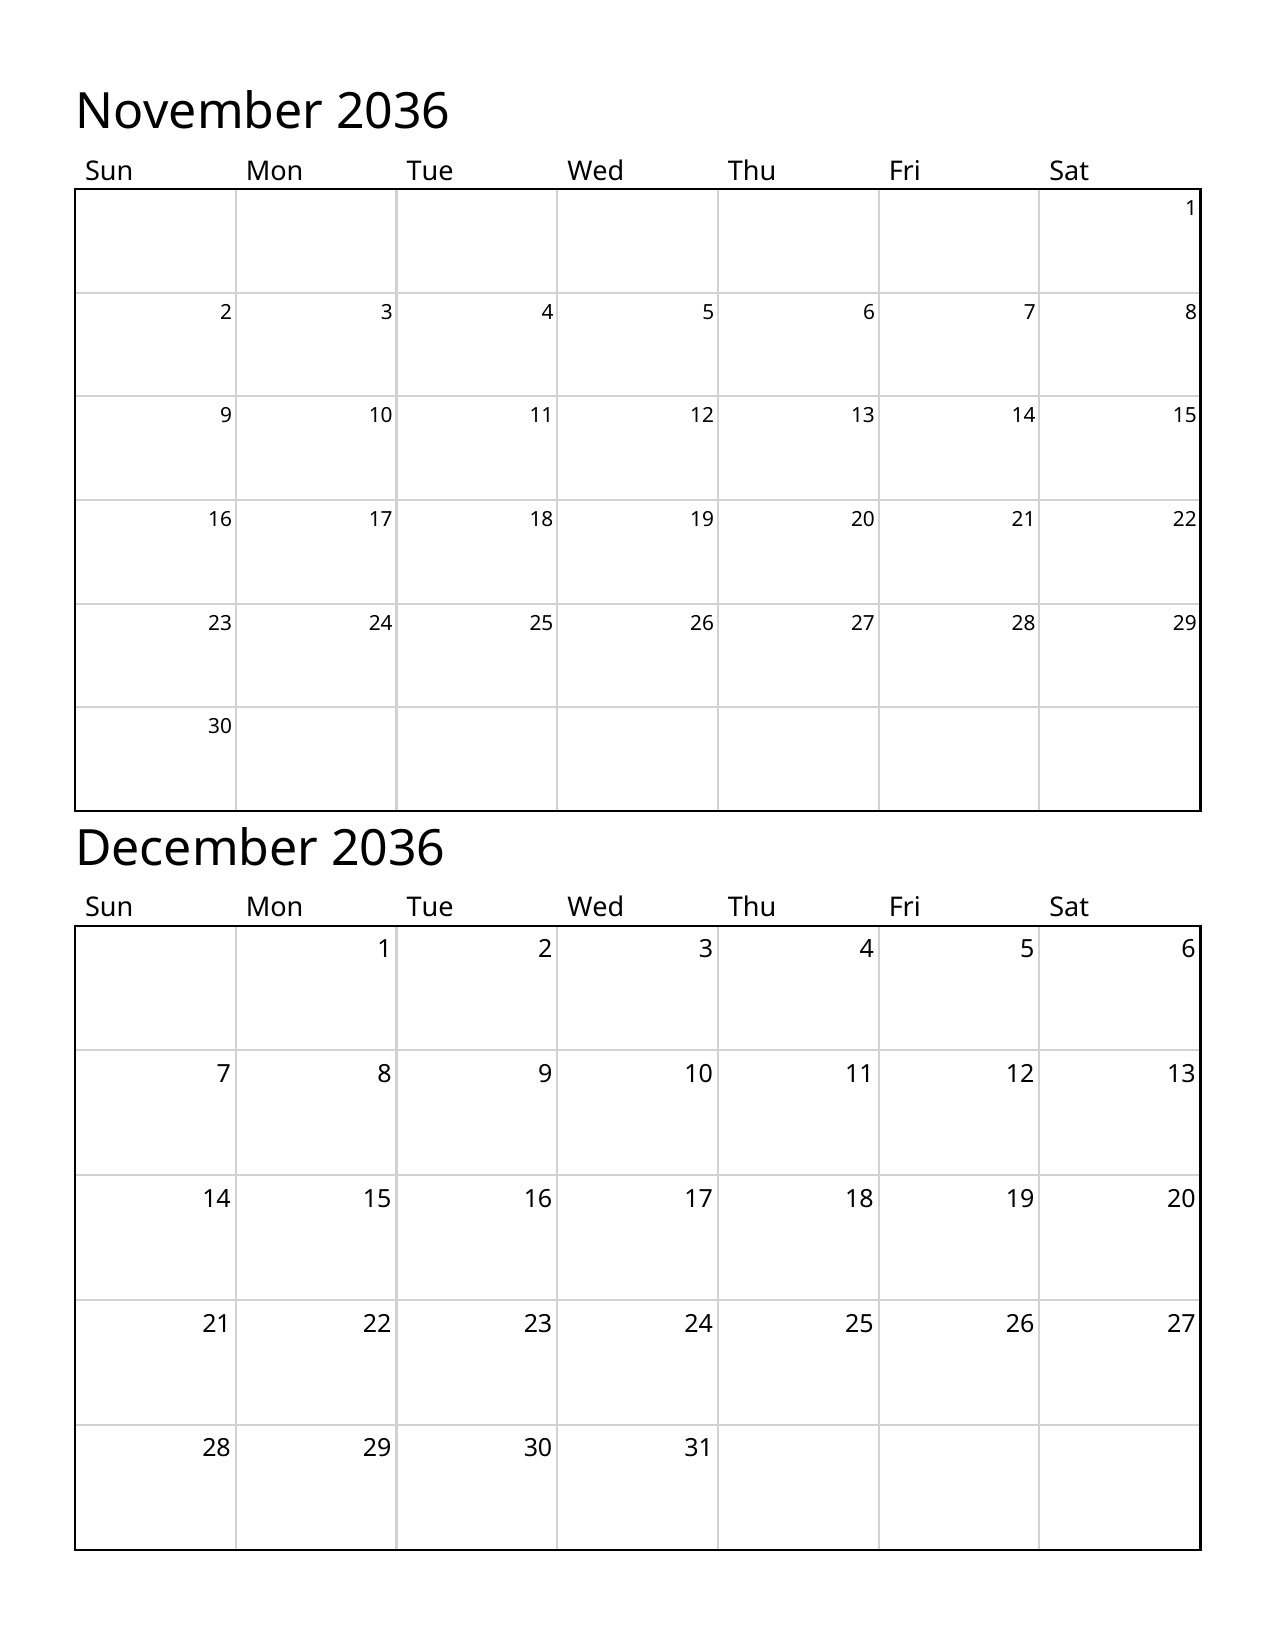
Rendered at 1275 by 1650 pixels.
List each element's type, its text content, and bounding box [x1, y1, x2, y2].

table_cell 19 [880, 1176, 1038, 1299]
table_cell 31 [558, 1426, 717, 1548]
table_cell 11 [398, 397, 556, 499]
table_cell 21 [76, 1301, 235, 1424]
table_cell [719, 708, 878, 810]
table_cell 29 [237, 1426, 395, 1548]
table_cell 23 [76, 605, 235, 706]
table_cell 24 [237, 605, 395, 706]
table_cell 2 [76, 294, 235, 395]
table_cell 16 [398, 1176, 556, 1299]
table_cell 3 [237, 294, 395, 395]
table_cell 22 [237, 1301, 395, 1424]
table_header 1 [1040, 190, 1199, 292]
table_cell 25 [719, 1301, 878, 1424]
table_cell 19 [558, 501, 717, 602]
table_cell 4 [398, 294, 556, 395]
table_cell 29 [1040, 605, 1199, 706]
table_header 2 [398, 927, 556, 1049]
table_header [880, 190, 1038, 292]
table_cell 12 [880, 1051, 1038, 1174]
table_cell 23 [398, 1301, 556, 1424]
table_cell 26 [880, 1301, 1038, 1424]
table_header [237, 190, 395, 292]
table_cell 17 [237, 501, 395, 602]
table_header 4 [719, 927, 878, 1049]
table_cell 6 [719, 294, 878, 395]
table_cell 20 [719, 501, 878, 602]
table_cell 27 [1040, 1301, 1199, 1424]
table_cell 28 [880, 605, 1038, 706]
table_cell 30 [398, 1426, 556, 1548]
text Sun Mon Tue Wed Thu Fri Sat [85, 888, 1214, 924]
table_cell [398, 708, 556, 810]
table_cell [880, 708, 1038, 810]
table_cell 16 [76, 501, 235, 602]
table_cell 24 [558, 1301, 717, 1424]
table_cell 15 [1040, 397, 1199, 499]
table_header 6 [1040, 927, 1199, 1049]
text Sun Mon Tue Wed Thu Fri Sat [85, 151, 1214, 188]
table_cell 18 [398, 501, 556, 602]
table_cell 13 [1040, 1051, 1199, 1174]
table_cell [880, 1426, 1038, 1548]
table_cell 9 [76, 397, 235, 499]
table_cell 14 [76, 1176, 235, 1299]
table_cell [1040, 708, 1199, 810]
table_header [398, 190, 556, 292]
table_cell 21 [880, 501, 1038, 602]
table_header [76, 927, 235, 1049]
table_cell 12 [558, 397, 717, 499]
subtitle December 2036 [75, 812, 1214, 880]
table_cell [558, 708, 717, 810]
table_cell 26 [558, 605, 717, 706]
table_cell 8 [1040, 294, 1199, 395]
table_cell 9 [398, 1051, 556, 1174]
table_cell [1040, 1426, 1199, 1548]
table_cell 7 [880, 294, 1038, 395]
table_cell 15 [237, 1176, 395, 1299]
table_cell 10 [237, 397, 395, 499]
table_cell 5 [558, 294, 717, 395]
table_header [76, 190, 235, 292]
table_cell 14 [880, 397, 1038, 499]
table_cell 10 [558, 1051, 717, 1174]
table_header 1 [237, 927, 395, 1049]
table_cell [719, 1426, 878, 1548]
table_cell 8 [237, 1051, 395, 1174]
table_cell 25 [398, 605, 556, 706]
table_cell 11 [719, 1051, 878, 1174]
table_cell 7 [76, 1051, 235, 1174]
table_header 5 [880, 927, 1038, 1049]
subtitle November 2036 [75, 75, 1214, 143]
table_header [558, 190, 717, 292]
table_cell 30 [76, 708, 235, 810]
table_header 3 [558, 927, 717, 1049]
table_cell 13 [719, 397, 878, 499]
table_cell 18 [719, 1176, 878, 1299]
table_cell 22 [1040, 501, 1199, 602]
table_cell 27 [719, 605, 878, 706]
table_header [719, 190, 878, 292]
table_cell [237, 708, 395, 810]
table_cell 28 [76, 1426, 235, 1548]
table_cell 17 [558, 1176, 717, 1299]
table_cell 20 [1040, 1176, 1199, 1299]
